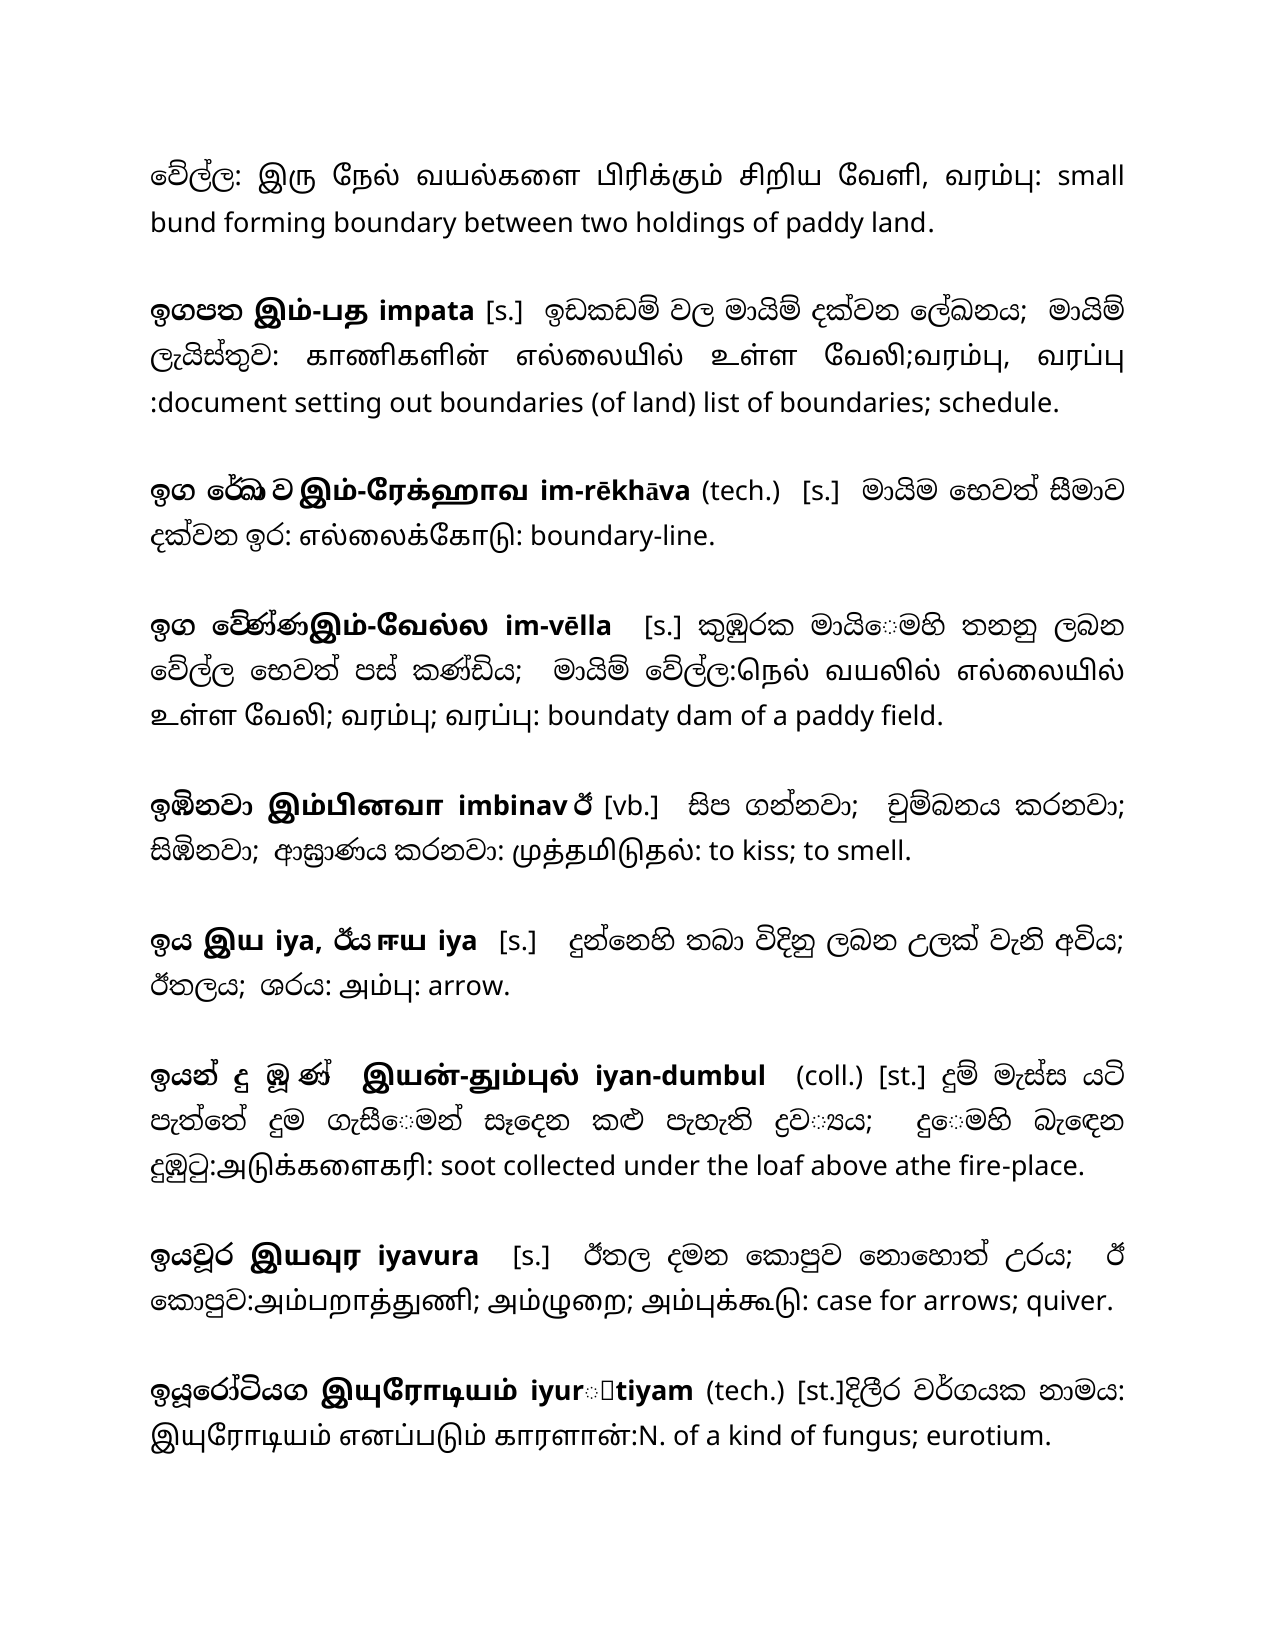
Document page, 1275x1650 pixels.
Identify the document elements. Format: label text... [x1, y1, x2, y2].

text ඉග වේණ්ණ இம்-வேல்ல im-vēlla [s.] කුඹුරක මායිෙමහි තනනු ලබන වේල්ල භෙවත් පස් කණ්ඩිය; මායිම් වේල්ල:நெல் வயலில் எல்லையில் உள்ள வேலி; வரம்பு; வரப்பு: boundaty dam of a paddy field. [150, 600, 1125, 735]
text ඉගපත இம்-பத impata [s.] ඉඩකඩම් වල මායිම් දක්වන ලේඛනය; මායිම් ලැයිස්තුව: காணிகளின் எல்லையில் உள்ள வேலி;வரம்பு, வரப்பு :document setting out boundaries (of land) list of boundaries; schedule. [150, 285, 1125, 420]
text ඉග රේඛාව இம்-ரேக்ஹாவ im-rēkhāva (tech.) [s.] මායිම භෙවත් සීමාව දක්වන ඉර: எல்லைக்கோடு: boundary-line. [150, 465, 1125, 555]
text ඉයූරෝටියග இயுரோடியம் iyurුtiyam (tech.) [st.]දිලීර වර්ගයක නාමය: இயுரோடியம் எனப்படும் காரளான்:N. of a kind of fungus; eurotium. [150, 1365, 1125, 1455]
text ඉයවූර இயவுர iyavura [s.] ඊතල දමන කොපුව නොහොත් උරය; ඊ කොපුව:அம்பறாத்துணி; அம்ழுறை; அம்புக்கூடு: case for arrows; quiver. [150, 1230, 1125, 1320]
text ඉය இய iya, ඊය ஈய iya [s.] දුන්නෙහි තබා විදිනු ලබන උලක් වැනි අවිය; ඊතලය; ශරය: அம்பு: arrow. [150, 915, 1125, 1005]
text ඉයන් දුඹූණ් இயன்-தும்புல் iyan-dumbul (coll.) [st.] දුම් මැස්ස යටි පැත්තේ දුම ගැසීෙමන් සෑදෙන කළු පැහැති ද්‍රව්‍යය; දුෙමහි බැඳෙන දුඹුටු:அடுக்களைகரி: soot collected under the loaf above athe fire-place. [150, 1050, 1125, 1185]
text ඉඹිනවා இம்பினவா imbinavඊ [vb.] සිප ගන්නවා; චුම්බනය කරනවා; සිඹිනවා; ආඝ‍්‍රාණය කරනවා: முத்தமிடுதல்: to kiss; to smell. [150, 780, 1125, 870]
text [150, 150, 1125, 240]
